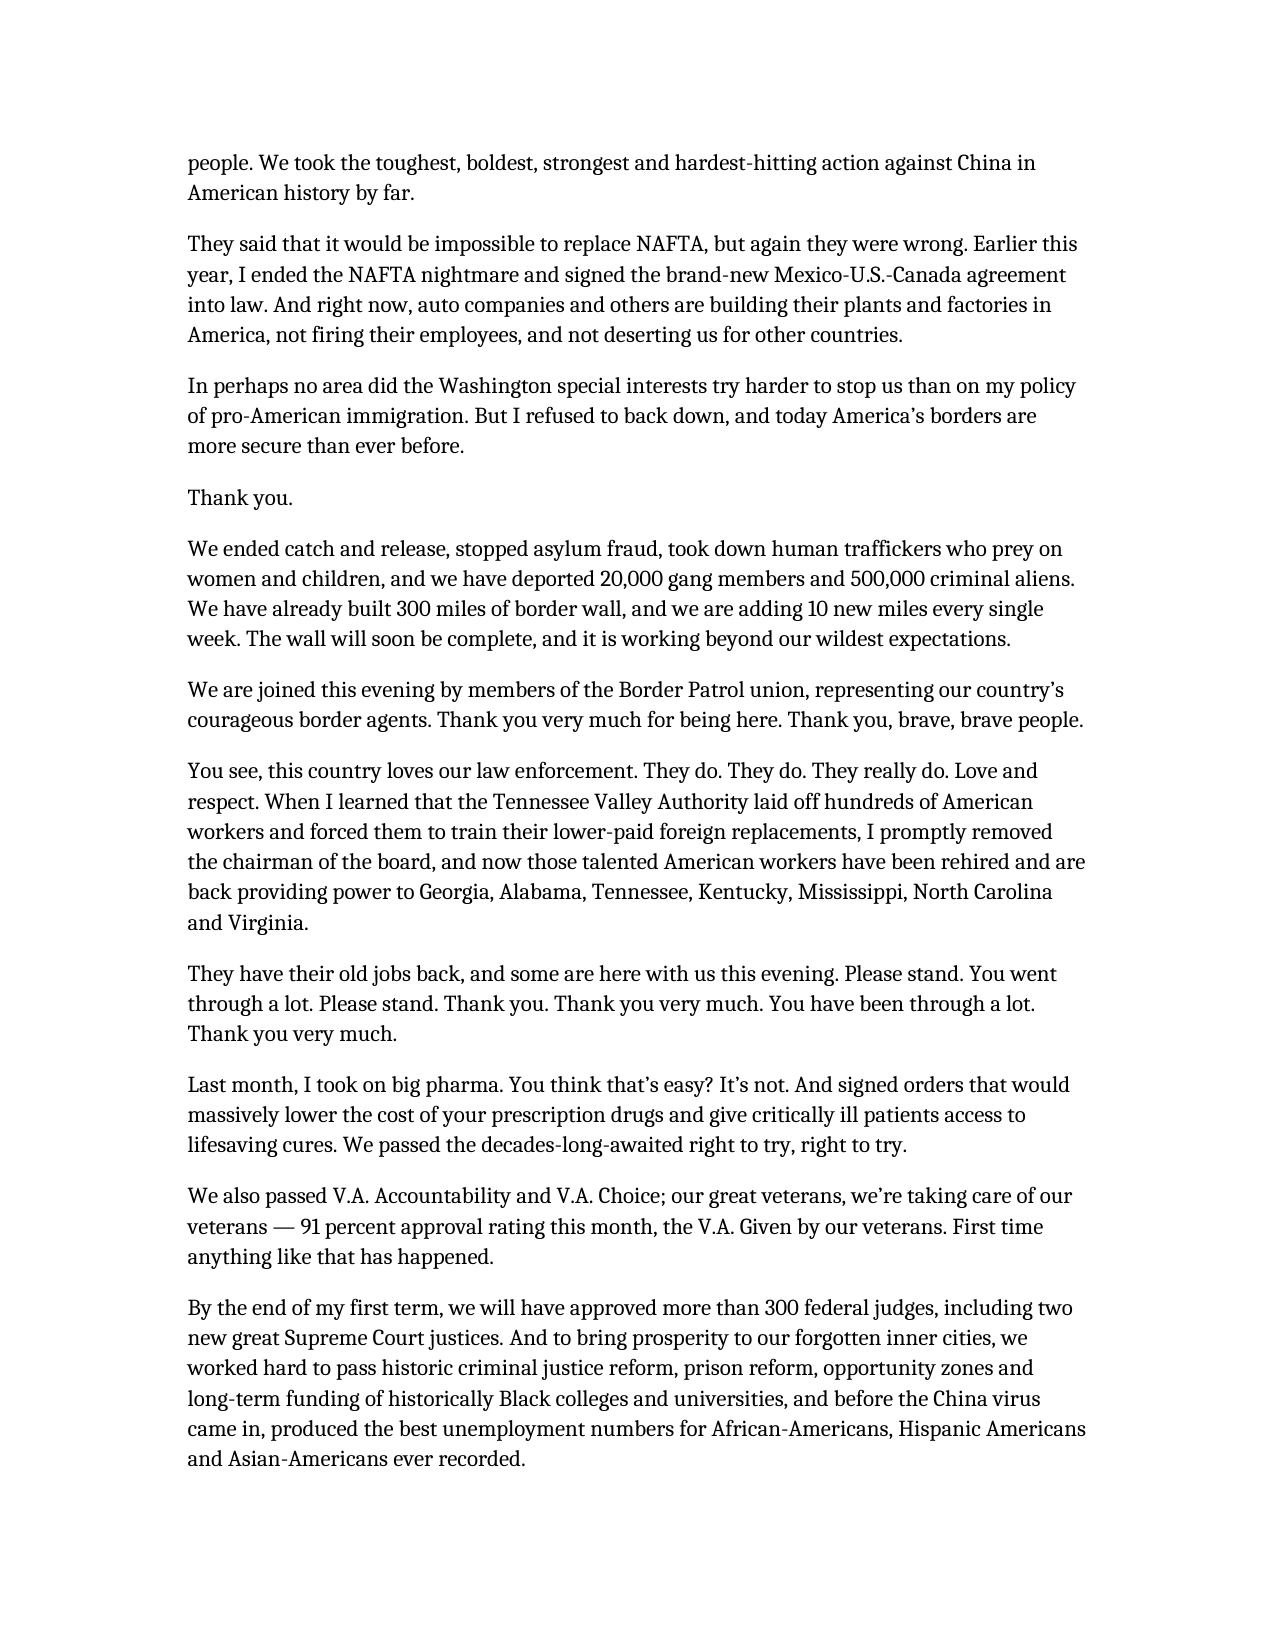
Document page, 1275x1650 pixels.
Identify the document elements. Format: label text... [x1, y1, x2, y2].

text They said that it would be impossible to replace NAFTA, but again they were wrong. Earlier this year, I ended the NAFTA nightmare and signed the brand-new Mexico-U.S.-Canada agreement into law. And right now, auto companies and others are building their plants and factories in America, not firing their employees, and not deserting us for other countries. [187, 231, 1087, 348]
text In perhaps no area did the Washington special interests try harder to stop us than on my policy of pro-American immigration. But I refused to back down, and today America’s borders are more secure than ever before. [187, 373, 1087, 460]
text Last month, I took on big pharma. You think that’s easy? It’s not. And signed orders that would massively lower the cost of your prescription drugs and give critically ill patients access to lifesaving cures. We passed the decades-long-awaited right to try, right to try. [187, 1072, 1087, 1159]
text We also passed V.A. Accountability and V.A. Choice; our great veterans, we’re taking care of our veterans — 91 percent approval rating this month, the V.A. Given by our veterans. First time anything like that has happened. [187, 1183, 1087, 1270]
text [187, 150, 1087, 207]
text They have their old jobs back, and some are here with us this evening. Please stand. You went through a lot. Please stand. Thank you. Thank you very much. You have been through a lot. Thank you very much. [187, 960, 1087, 1047]
text By the end of my first term, we will have approved more than 300 federal judges, including two new great Supreme Court justices. And to bring prosperity to our forgotten inner cities, we worked hard to pass historic criminal justice reform, prison reform, opportunity zones and long-term funding of historically Black colleges and universities, and before the China virus came in, produced the best unemployment numbers for African-Americans, Hispanic Americans and Asian-Americans ever recorded. [187, 1295, 1087, 1472]
text Thank you. [187, 484, 1087, 511]
text We are joined this evening by members of the Border Patrol union, representing our country’s courageous border agents. Thank you very much for being here. Thank you, brave, brave people. [187, 677, 1087, 734]
text You see, this country loves our law enforcement. They do. They do. They really do. Love and respect. When I learned that the Tennessee Valley Authority laid off hundreds of American workers and forced them to train their lower-paid foreign replacements, I promptly removed the chairman of the board, and now those talented American workers have been rehired and are back providing power to Georgia, Alabama, Tennessee, Kentucky, Mississippi, North Carolina and Virginia. [187, 758, 1087, 936]
text We ended catch and release, stopped asylum fraud, took down human traffickers who prey on women and children, and we have deported 20,000 gang members and 500,000 criminal aliens. We have already built 300 miles of border wall, and we are adding 10 new miles every single week. The wall will soon be complete, and it is working beyond our wildest expectations. [187, 535, 1087, 652]
